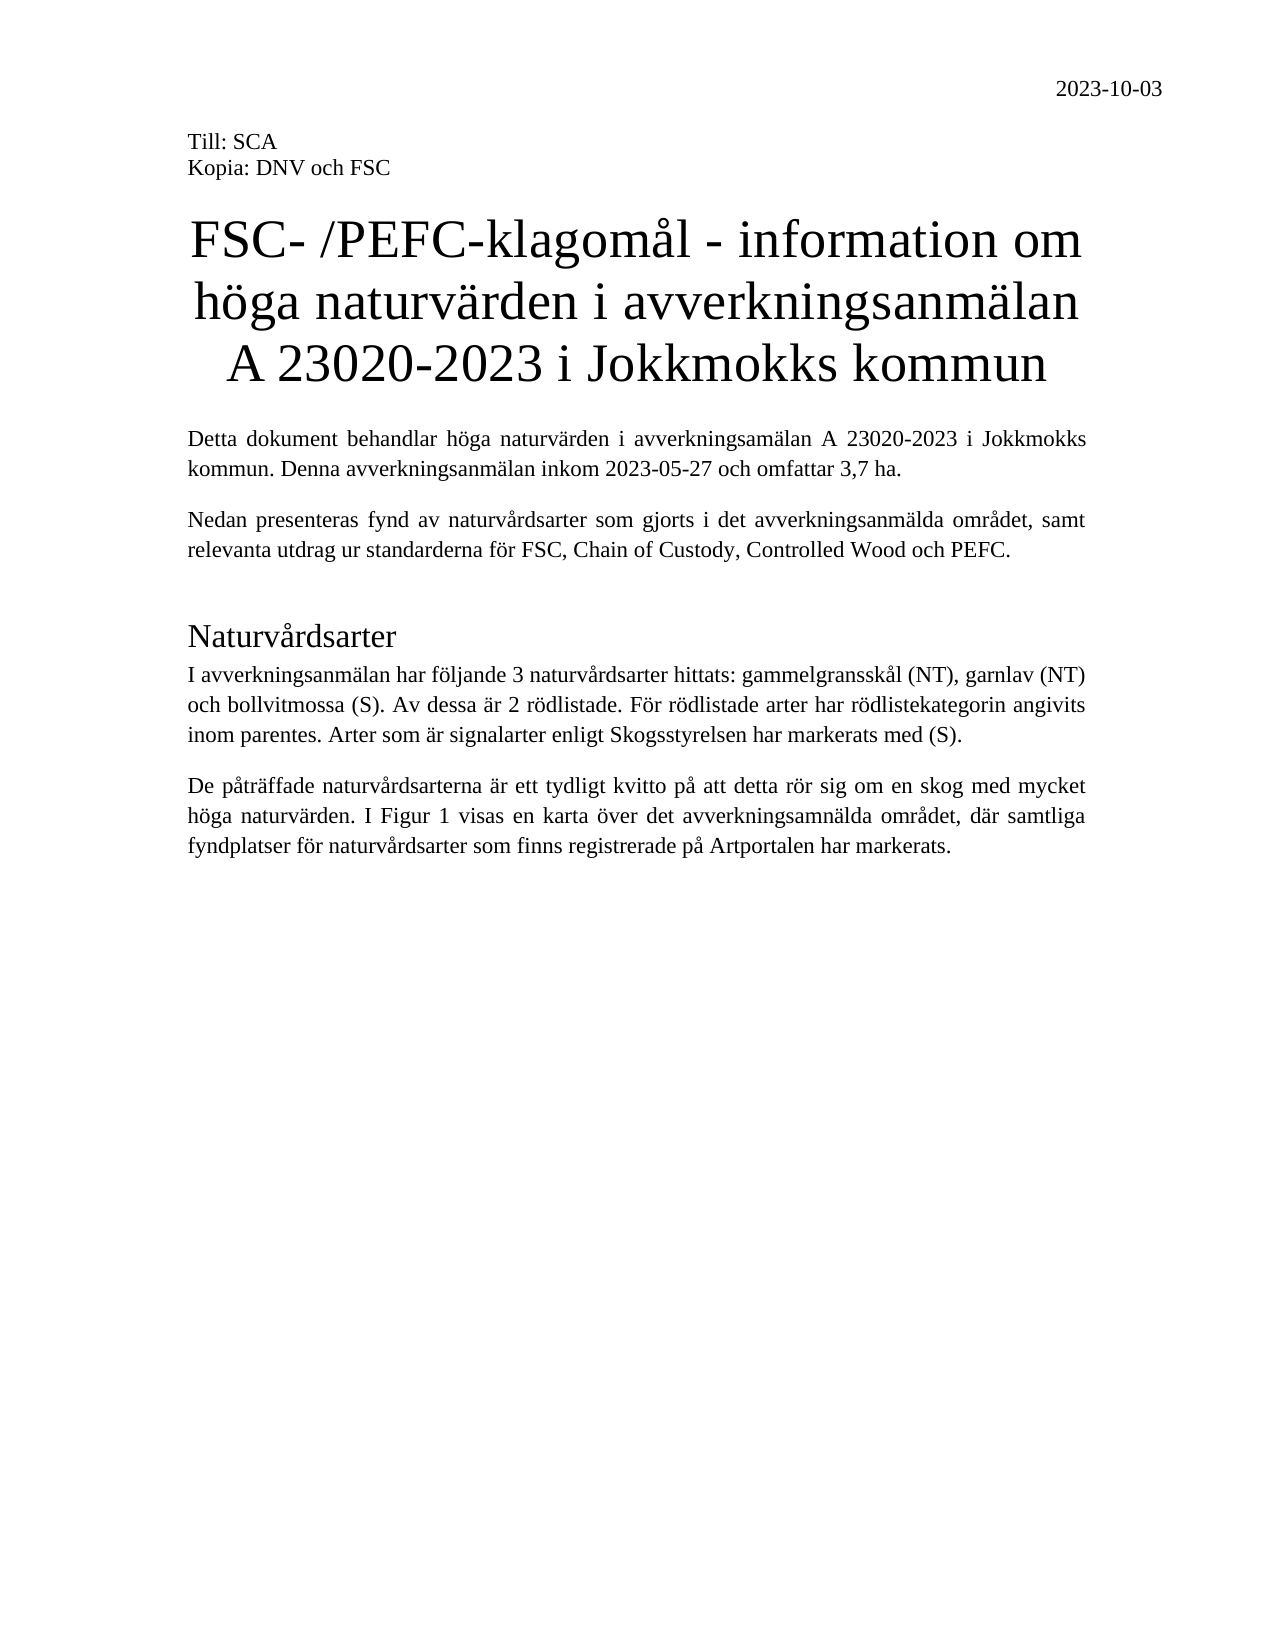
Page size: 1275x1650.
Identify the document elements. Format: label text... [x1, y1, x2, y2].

text Detta dokument behandlar höga naturvärden i avverkningsamälan A 23020-2023 i Jokkmokks kommun. Denna avverkningsanmälan inkom 2023-05-27 och omfattar 3,7 ha. [187, 425, 1087, 481]
title FSC- /PEFC-klagomål - information om höga naturvärden i avverkningsanmälan A 23020-2023 i Jokkmokks kommun [187, 207, 1087, 394]
text I avverkningsanmälan har följande 3 naturvårdsarter hittats: gammelgransskål (NT), garnlav (NT) och bollvitmossa (S). Av dessa är 2 rödlistade. För rödlistade arter har rödlistekategorin angivits inom parentes. Arter som är signalarter enligt Skogsstyrelsen har markerats med (S). [187, 661, 1087, 747]
text Nedan presenteras fynd av naturvårdsarter som gjorts i det avverkningsanmälda området, samt relevanta utdrag ur standarderna för FSC, Chain of Custody, Controlled Wood och PEFC. [187, 506, 1087, 563]
text De påträffade naturvårdsarterna är ett tydligt kvitto på att detta rör sig om en skog med mycket höga naturvärden. I Figur 1 visas en karta över det avverkningsamnälda området, där samtliga fyndplatser för naturvårdsarter som finns registrerade på Artportalen har markerats. [187, 772, 1087, 859]
subtitle Naturvårdsarter [187, 617, 1087, 655]
